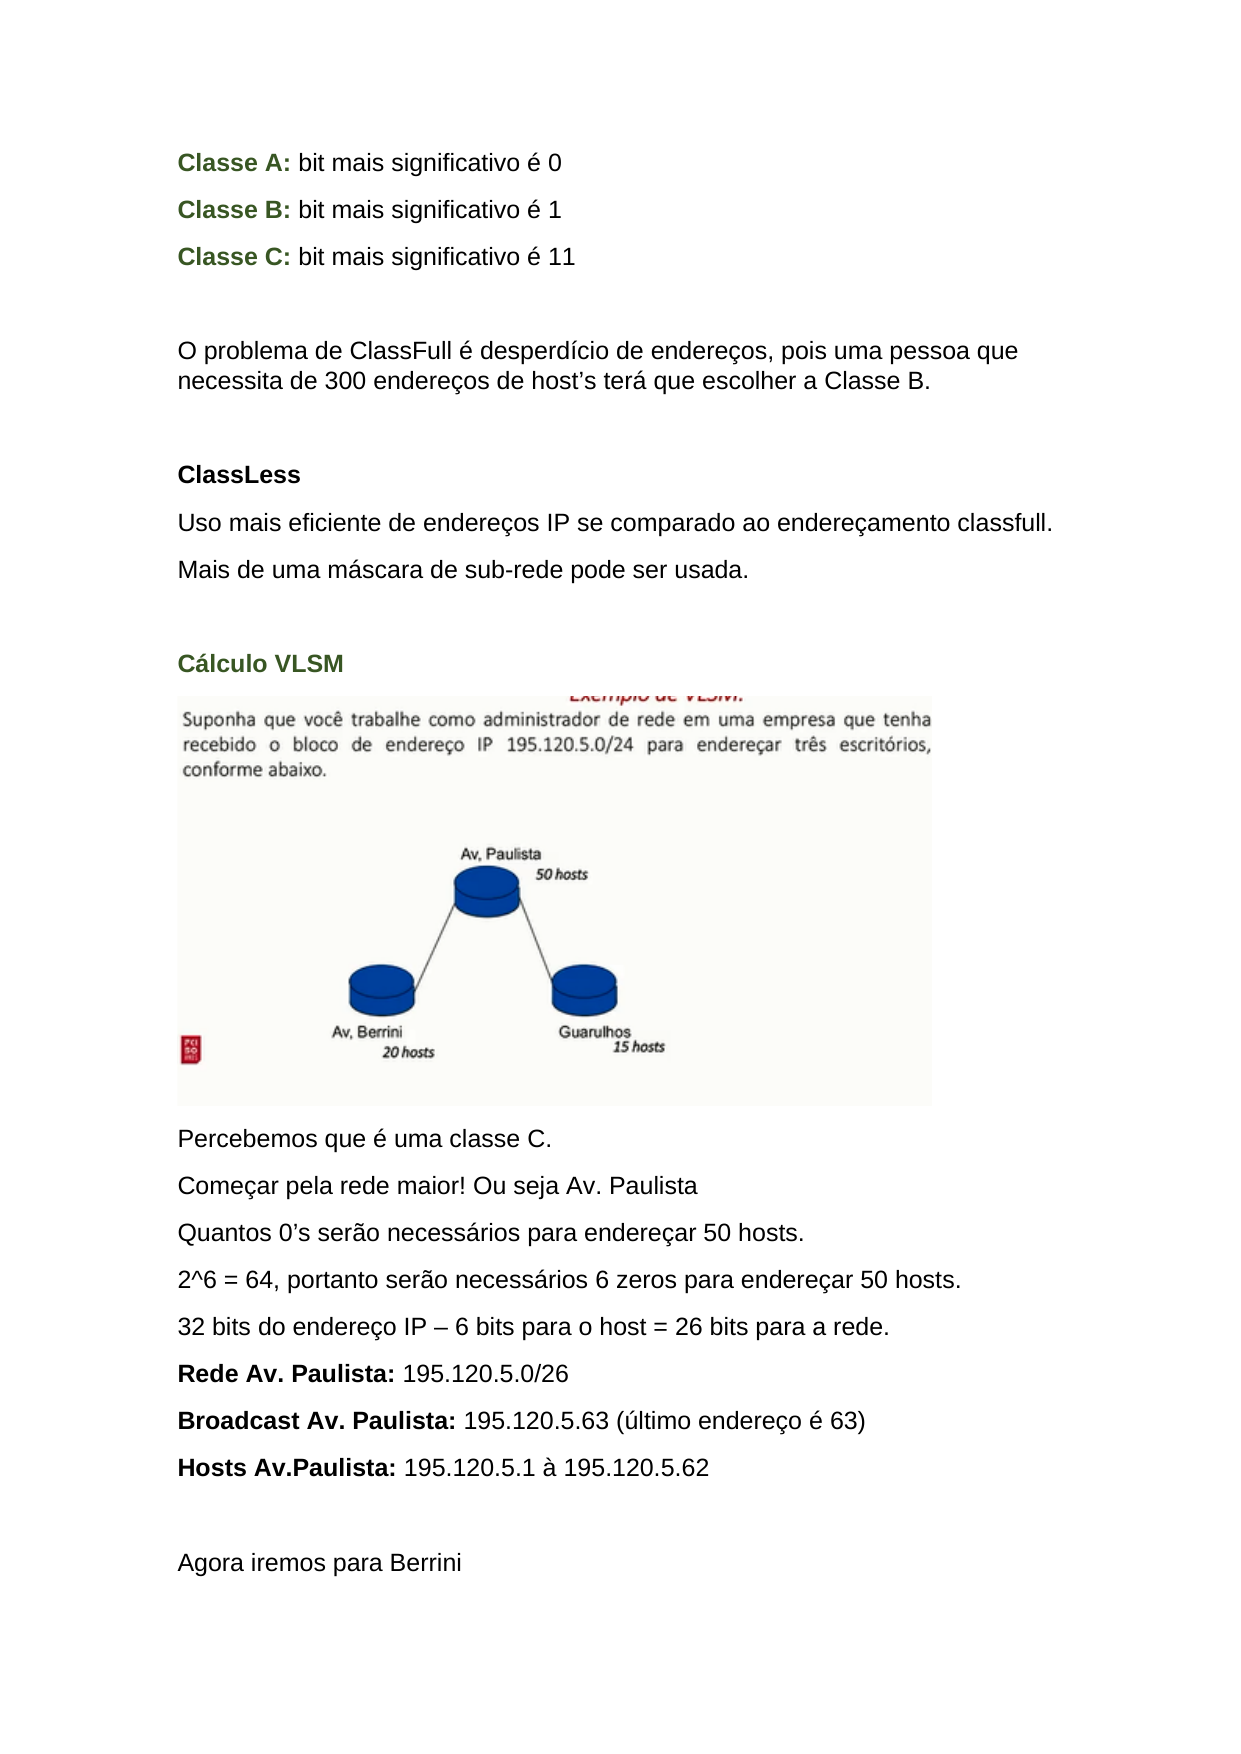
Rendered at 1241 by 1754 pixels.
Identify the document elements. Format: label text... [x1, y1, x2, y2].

text O problema de ClassFull é desperdício de endereços, pois uma pessoa que necessita de 300 endereços de host’s terá que escolher a Classe B. [177, 336, 1063, 395]
text Agora iremos para Berrini [177, 1547, 1063, 1576]
text Rede Av. Paulista: 195.120.5.0/26 [177, 1359, 1063, 1388]
text Mais de uma máscara de sub-rede pode ser usada. [177, 555, 1063, 583]
text Hosts Av.Paulista: 195.120.5.1 à 195.120.5.62 [177, 1453, 1063, 1482]
text Cálculo VLSM [177, 649, 1063, 678]
text Broadcast Av. Paulista: 195.120.5.63 (último endereço é 63) [177, 1406, 1063, 1435]
text Classe C: bit mais significativo é 11 [177, 242, 1063, 271]
text Classe A: bit mais significativo é 0 [177, 148, 1063, 176]
text ClassLess [177, 461, 1063, 489]
text 2^6 = 64, portanto serão necessários 6 zeros para endereçar 50 hosts. [177, 1265, 1063, 1294]
text 32 bits do endereço IP – 6 bits para o host = 26 bits para a rede. [177, 1312, 1063, 1341]
text Percebemos que é uma classe C. [177, 1124, 1063, 1152]
text Uso mais eficiente de endereços IP se comparado ao endereçamento classfull. [177, 508, 1063, 536]
text Quantos 0’s serão necessários para endereçar 50 hosts. [177, 1218, 1063, 1247]
text Classe B: bit mais significativo é 1 [177, 195, 1063, 223]
text Começar pela rede maior! Ou seja Av. Paulista [177, 1171, 1063, 1199]
picture [177, 696, 932, 1106]
